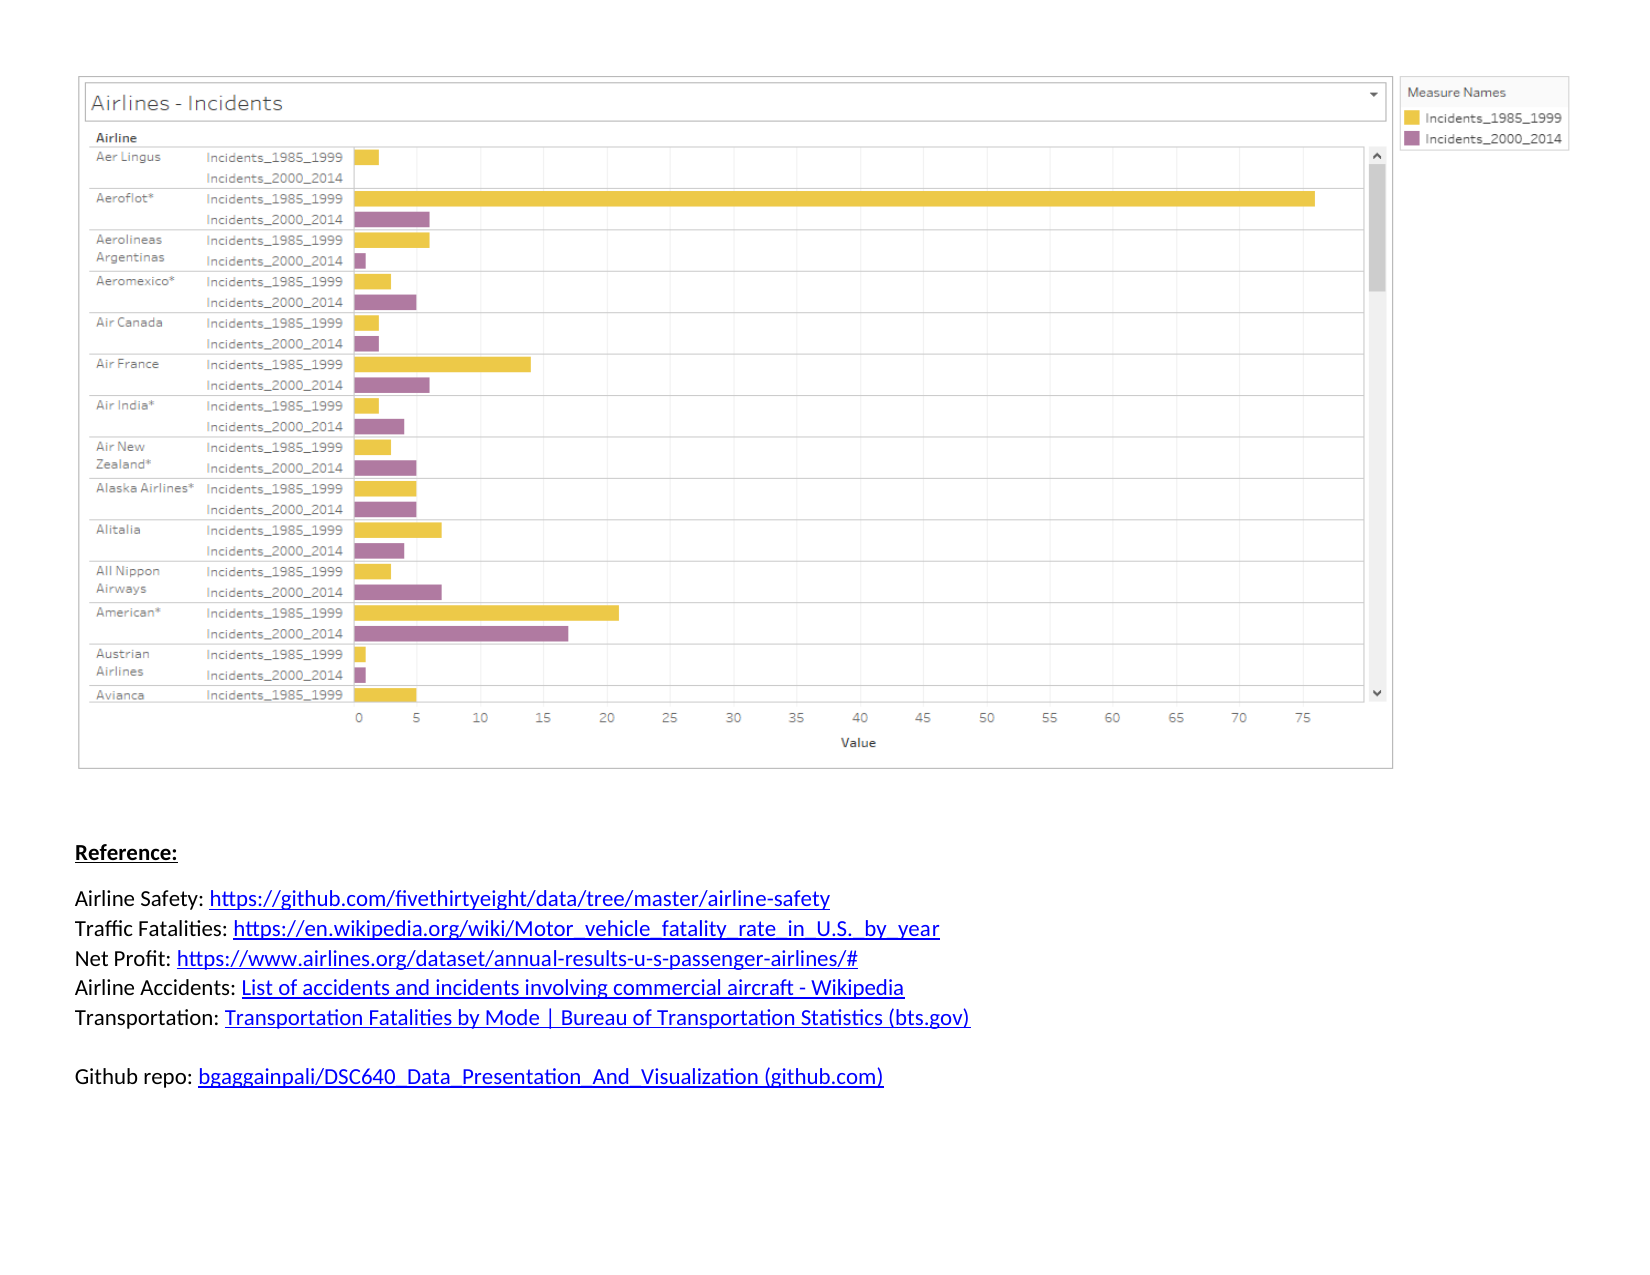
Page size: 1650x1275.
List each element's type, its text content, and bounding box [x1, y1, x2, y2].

text Reference: [75, 838, 1575, 866]
text Net Profit: https://www.airlines.org/dataset/annual-results-u-s-passenger-airlines/# [74, 944, 1568, 972]
text Airline Accidents: List of accidents and incidents involving commercial aircraft - Wikipedia [74, 973, 1568, 1001]
text Airline Safety: https://github.com/fivethirtyeight/data/tree/master/airline-safety [74, 884, 1568, 912]
text Github repo: bgaggainpali/DSC640_Data_Presentation_And_Visualization (github.com) [74, 1062, 1568, 1090]
text Traffic Fatalities: https://en.wikipedia.org/wiki/Motor_vehicle_fatality_rate_in_U.S._by_year [74, 914, 1568, 942]
text Transportation: Transportation Fatalities by Mode | Bureau of Transportation Statistics (bts.gov) [74, 1003, 1568, 1031]
picture [75, 75, 1575, 772]
